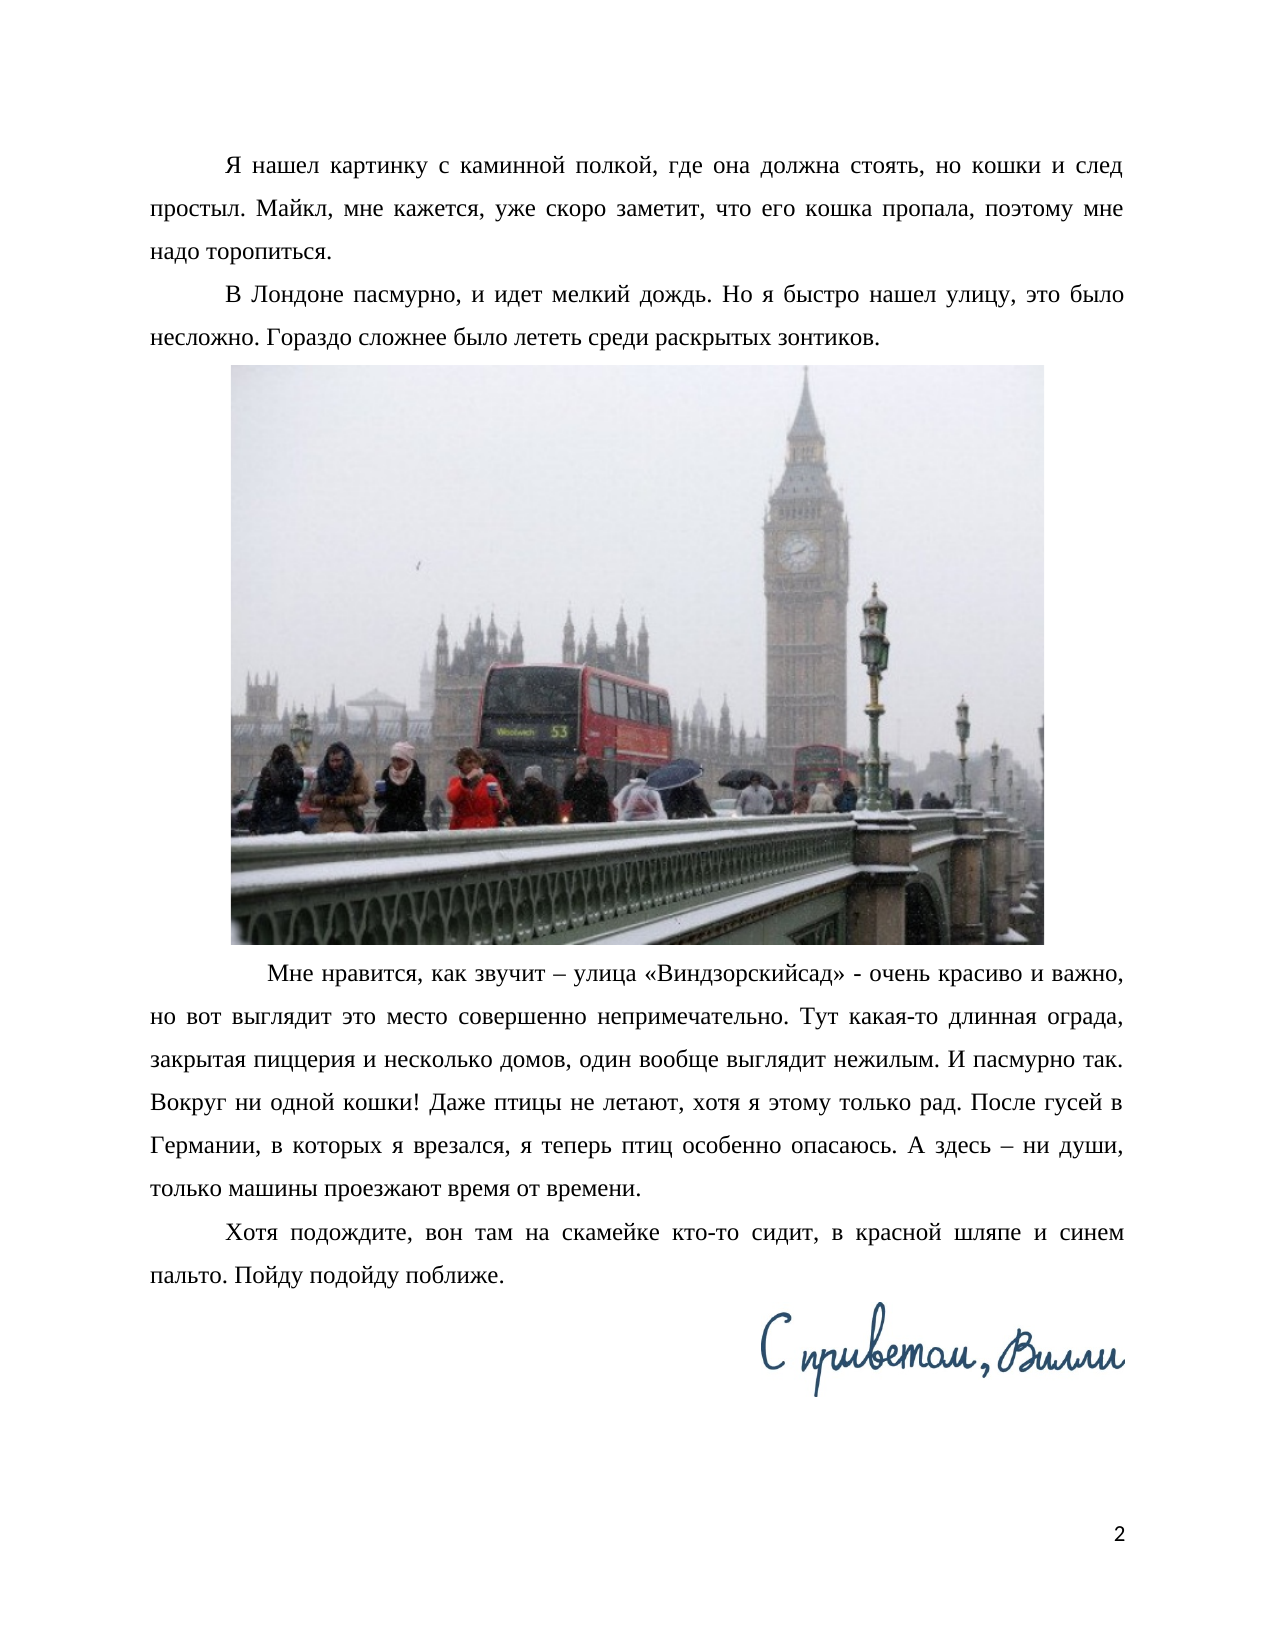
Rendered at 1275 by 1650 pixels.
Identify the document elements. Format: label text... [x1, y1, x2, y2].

list В Лондоне пасмурно, и идет мелкий дождь. Но я быстро нашел улицу, это было несложно. Гораздо сложнее было лететь среди раскрытых зонтиков. [150, 279, 1125, 351]
table_header [139, 366, 1136, 958]
picture [230, 365, 1045, 945]
list Мне нравится, как звучит – улица «Виндзорскийсад» - очень красиво и важно, но вот выглядит это место совершенно непримечательно. Тут какая-то длинная ограда, закрытая пиццерия и несколько домов, один вообще выглядит нежилым. И пасмурно так. Вокруг ни одной кошки! Даже птицы не летают, хотя я этому только рад. После гусей в Германии, в которых я врезался, я теперь птиц особенно опасаюсь. А здесь – ни души, только машины проезжают время от времени. [150, 958, 1125, 1202]
list Я нашел картинку с каминной полкой, где она должна стоять, но кошки и след простыл. Майкл, мне кажется, уже скоро заметит, что его кошка пропала, поэтому мне надо торопиться. [150, 150, 1125, 265]
picture [761, 1302, 1125, 1397]
table_header [139, 1303, 1136, 1409]
list Хотя подождите, вон там на скамейке кто-то сидит, в красной шляпе и синем пальто. Пойду подойду поближе. [150, 1217, 1125, 1288]
